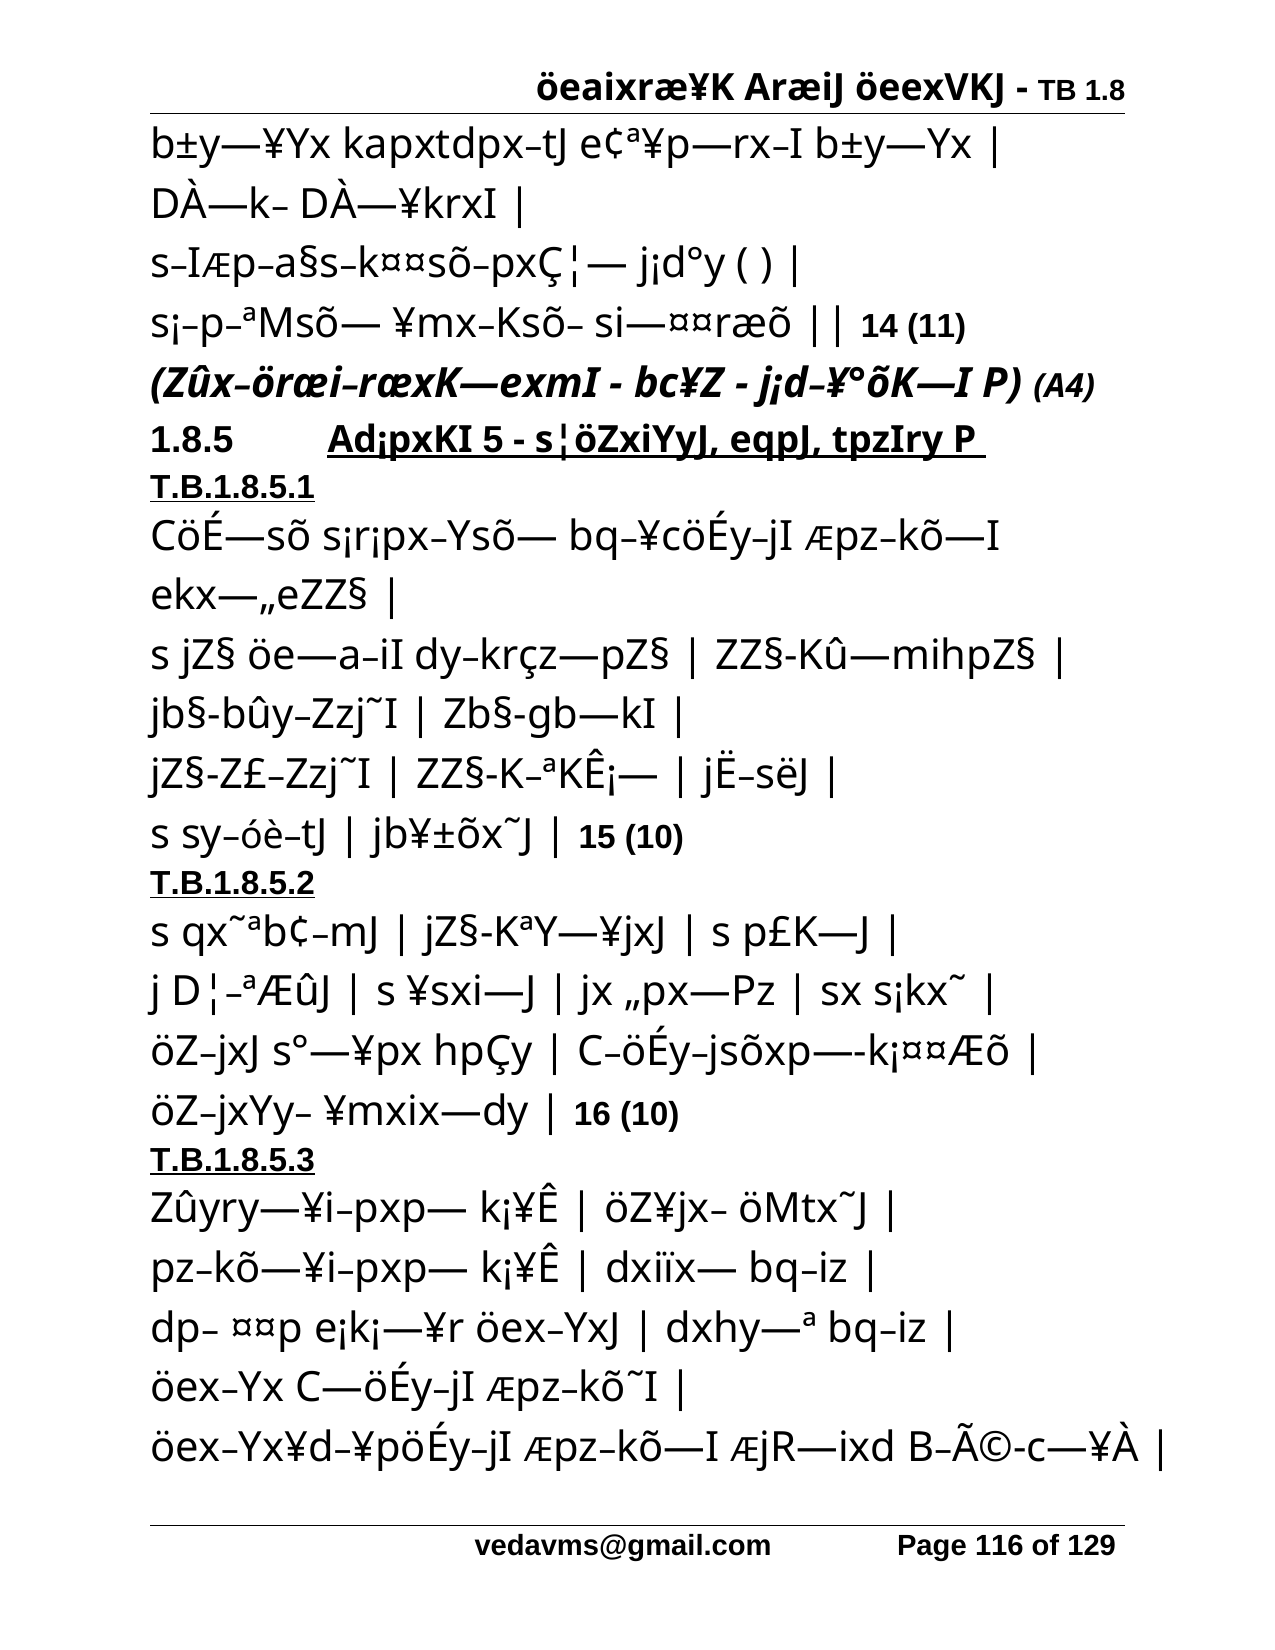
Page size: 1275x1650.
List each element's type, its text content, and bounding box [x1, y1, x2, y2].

text jZ§-Z£–Zzj˜I | ZZ§-K–ªKÊ¡— | jË–sëJ | [150, 744, 1125, 801]
text T.B.1.8.5.2 [150, 863, 1125, 902]
text s–IÆp–a§s–k¤¤sõ–pxÇ¦— j¡d°y ( ) | s¡–p–ªMsõ— ¥mx–Ksõ– si—¤¤ræõ || 14 (11) [150, 233, 1125, 350]
text pz–kõ—¥i–pxp— k¡¥Ê | dxiïx— bq–iz | [150, 1238, 1125, 1295]
text öZ–jxJ s°—¥px hpÇy | C–öÉy–jsõxp—-k¡¤¤Æõ | [150, 1021, 1125, 1077]
text s jZ§ öe—a–iI dy–krçz—pZ§ | ZZ§-Kû—mihpZ§ | [150, 625, 1125, 682]
text dp– ¤¤p e¡k¡—¥r öex–YxJ | dxhy—ª bq–iz | [150, 1297, 1125, 1354]
text öex–Yx C—öÉy–jI Æpz–kõ˜I | [150, 1357, 1125, 1414]
text j D¦–ªÆûJ | s ¥sxi—J | jx „px—Pz | sx s¡kx˜ | [150, 961, 1125, 1018]
text öex–Yx¥d–¥pöÉy–jI Æpz–kõ—I ÆjR—ixd B–Ã©-c—¥À | [150, 1417, 1184, 1473]
text jb§-bûy–Zzj˜I | Zb§-gb—kI | [150, 684, 1125, 741]
text (Zûx–öræi–ræxK—exmI - bc¥Z - j¡d–¥°õK—I P) (A4) [150, 352, 1125, 409]
text CöÉ—sõ s¡r¡px–Ysõ— bq–¥cöÉy–jI Æpz–kõ—I [150, 506, 1125, 562]
text Zûyry—¥i–pxp— k¡¥Ê | öZ¥jx– öMtx˜J | [150, 1178, 1125, 1235]
text DÀ—k– DÀ—¥krxI | [150, 174, 1125, 231]
text T.B.1.8.5.3 [150, 1140, 1125, 1178]
subtitle Ad¡pxKI 5 - s¦öZxiYyJ, eqpJ, tpzIry P [150, 412, 1125, 463]
text T.B.1.8.5.1 [150, 467, 1125, 506]
text s sy–óè–tJ | jb¥±õx˜J | 15 (10) [150, 803, 1125, 860]
text ekx—„eZZ§ | [150, 565, 1125, 622]
text öZ–jxYy– ¥mxix—dy | 16 (10) [150, 1080, 1125, 1137]
text b±y—¥Yx kapxtdpx–tJ e¢ª¥p—rx–I b±y—Yx | [150, 114, 1125, 171]
text s qx˜ªb¢–mJ | jZ§-KªY—¥jxJ | s p£K—J | [150, 902, 1125, 958]
